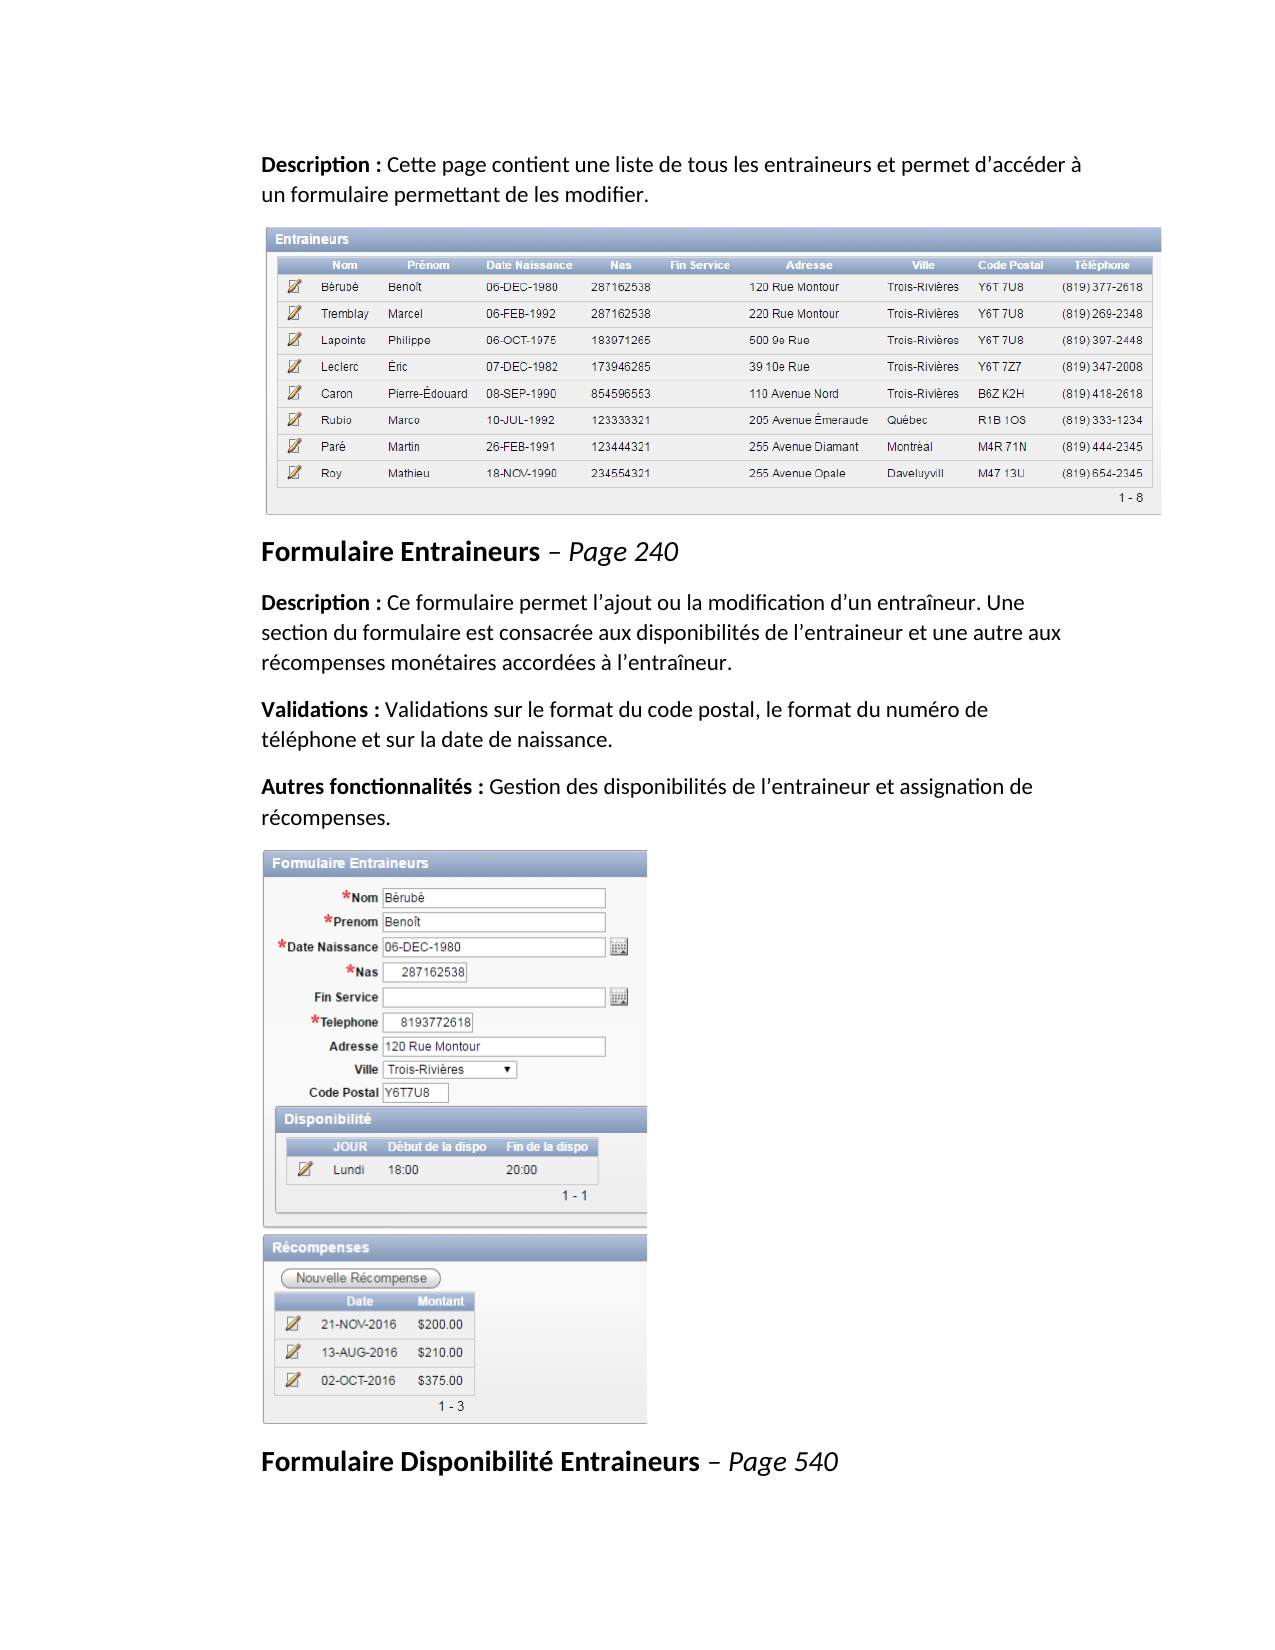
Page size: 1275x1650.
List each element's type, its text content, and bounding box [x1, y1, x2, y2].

text Validations : Validations sur le format du code postal, le format du numéro de téléphone et sur la date de naissance. [261, 695, 1087, 754]
text Description : Cette page contient une liste de tous les entraineurs et permet d’accéder à un formulaire permettant de les modifier. [261, 150, 1087, 208]
text Autres fonctionnalités : Gestion des disponibilités de l’entraineur et assignation de récompenses. [261, 772, 1087, 831]
picture [261, 849, 648, 1424]
picture [261, 227, 1162, 515]
text Description : Ce formulaire permet l’ajout ou la modification d’un entraîneur. Une section du formulaire est consacrée aux disponibilités de l’entraineur et une autre aux récompenses monétaires accordées à l’entraîneur. [261, 588, 1087, 677]
text Formulaire Entraineurs – Page 240 [187, 533, 1087, 569]
text Formulaire Disponibilité Entraineurs – Page 540 [187, 1443, 1087, 1478]
